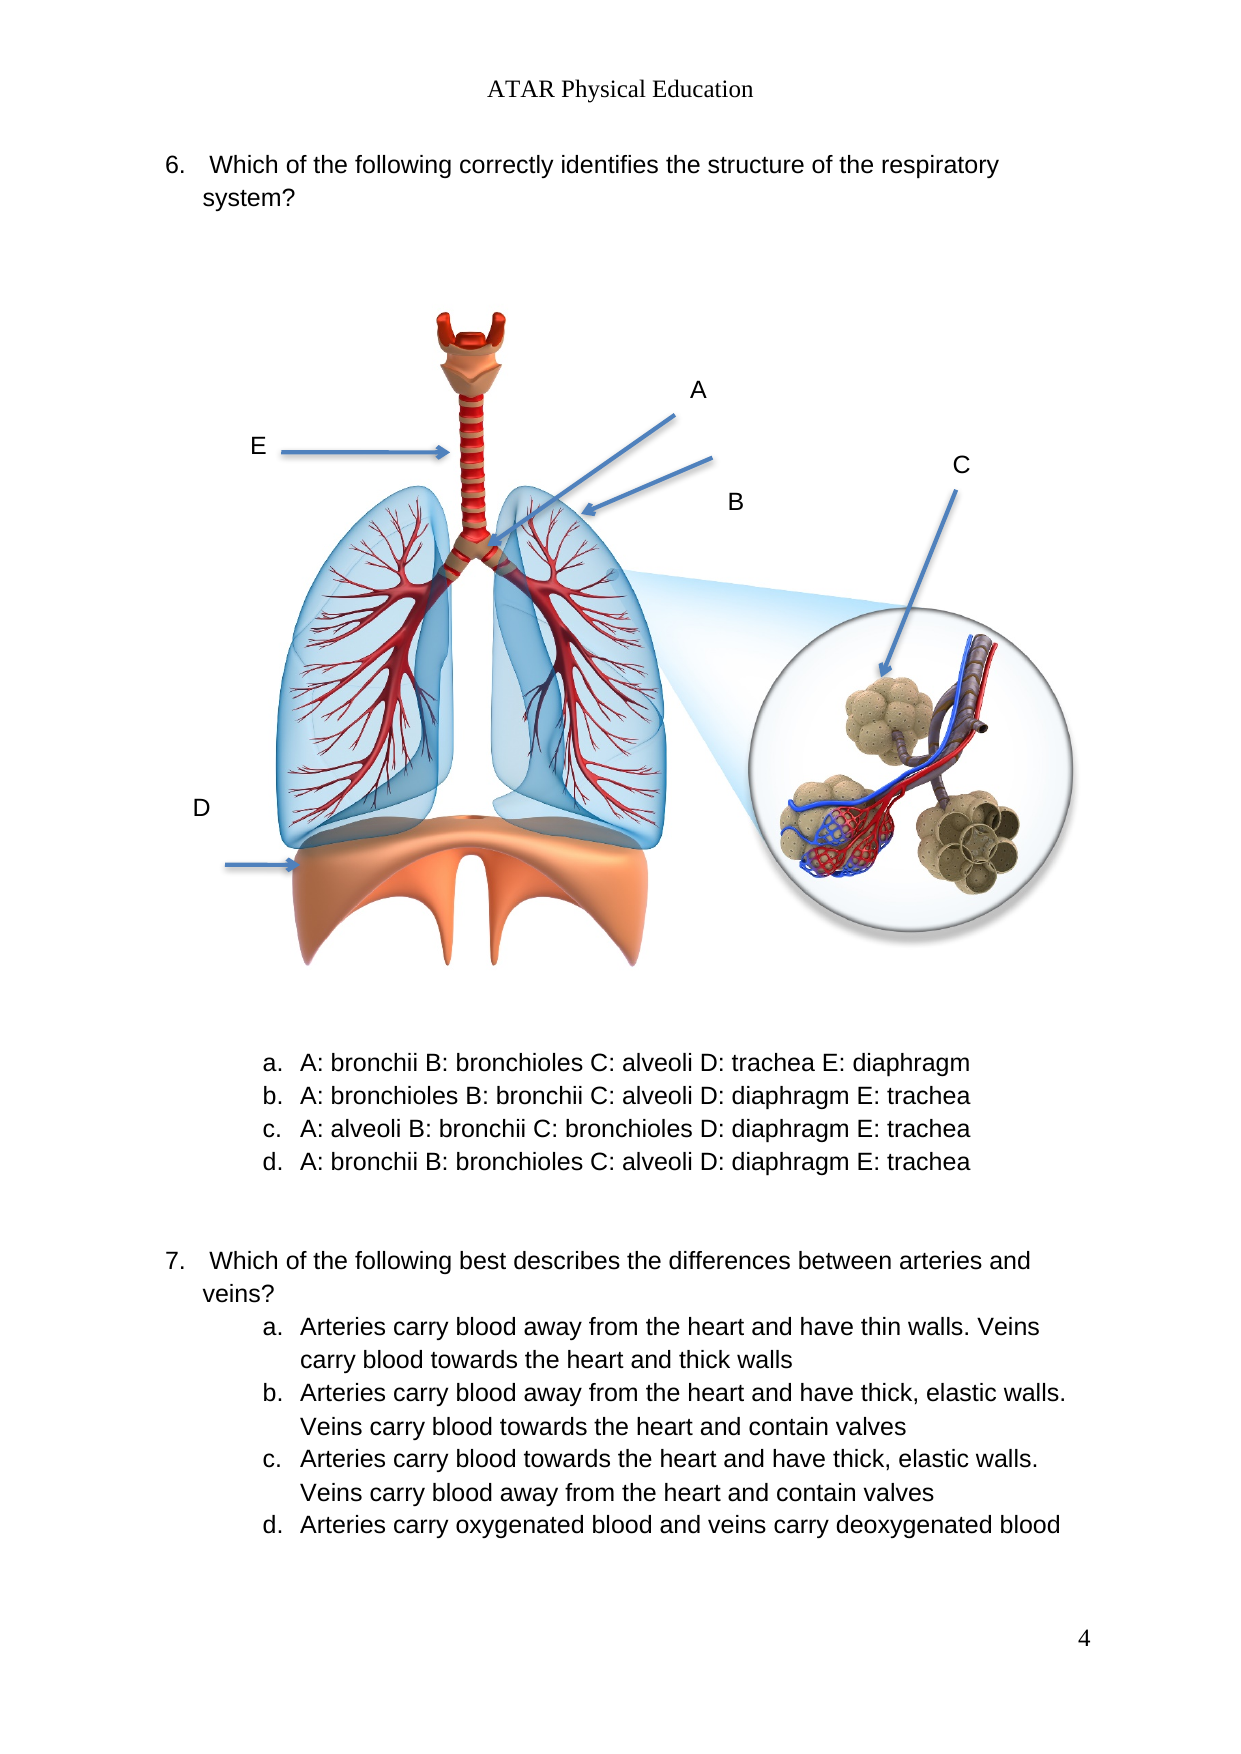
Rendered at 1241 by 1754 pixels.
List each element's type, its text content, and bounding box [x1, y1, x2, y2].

list A: bronchii B: bronchioles C: alveoli D: diaphragm E: trachea [262, 1147, 1090, 1176]
list A: bronchioles B: bronchii C: alveoli D: diaphragm E: trachea [262, 1081, 1090, 1110]
list A: bronchii B: bronchioles C: alveoli D: trachea E: diaphragm [262, 1048, 1090, 1077]
list Arteries carry blood away from the heart and have thick, elastic walls. Veins carry blood towards the heart and contain valves [262, 1378, 1090, 1440]
list Which of the following correctly identifies the structure of the respiratory system? [165, 150, 1090, 212]
list A: alveoli B: bronchii C: bronchioles D: diaphragm E: trachea [262, 1114, 1090, 1143]
list Arteries carry blood away from the heart and have thin walls. Veins carry blood towards the heart and thick walls [262, 1312, 1090, 1374]
list Which of the following best describes the differences between arteries and veins? [165, 1246, 1090, 1308]
list Arteries carry oxygenated blood and veins carry deoxygenated blood [262, 1511, 1090, 1539]
picture [224, 282, 1113, 1006]
list Arteries carry blood towards the heart and have thick, elastic walls. Veins carry blood away from the heart and contain valves [262, 1444, 1090, 1506]
